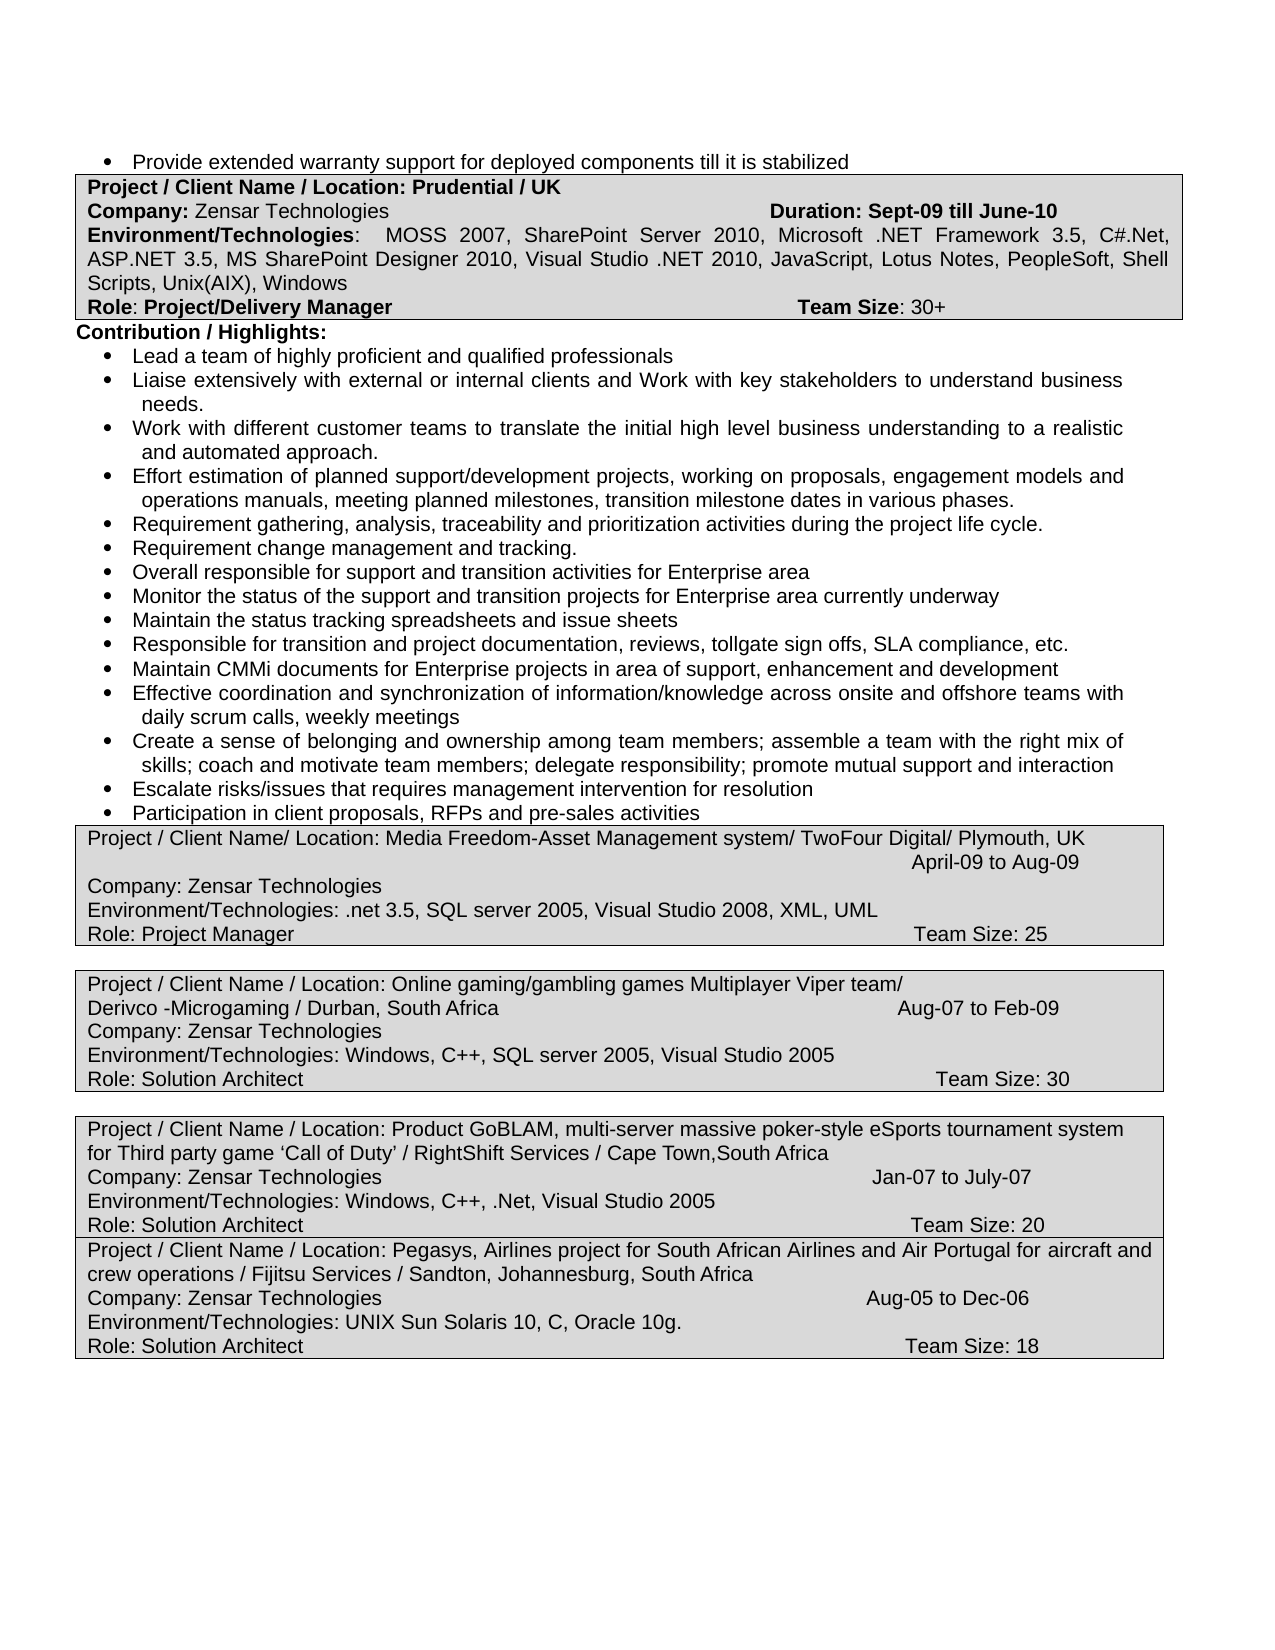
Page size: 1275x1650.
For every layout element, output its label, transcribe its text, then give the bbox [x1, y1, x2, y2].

list Requirement change management and tracking. [104, 536, 1125, 560]
list Liaise extensively with external or internal clients and Work with key stakeholders to understand business needs. [104, 368, 1125, 416]
list Maintain the status tracking spreadsheets and issue sheets [104, 608, 1125, 632]
list Effort estimation of planned support/development projects, working on proposals, engagement models and operations manuals, meeting planned milestones, transition milestone dates in various phases. [104, 464, 1125, 512]
list Responsible for transition and project documentation, reviews, tollgate sign offs, SLA compliance, etc. [104, 632, 1125, 656]
list Effective coordination and synchronization of information/knowledge across onsite and offshore teams with daily scrum calls, weekly meetings [104, 680, 1125, 728]
list Maintain CMMi documents for Enterprise projects in area of support, enhancement and development [104, 656, 1125, 680]
table_header Project / Client Name / Location: Online gaming/gambling games Multiplayer Viper team/ Derivco -Microgaming / Durban, South Africa Aug-07 to Feb-09 Company: Zensar Technologies Environment/Technologies: Windows, C++, SQL server 2005, Visual Studio 2005 Role: Solution Architect Team Size: 30 [76, 971, 1163, 1091]
table_header Project / Client Name / Location: Prudential / UK Company: Zensar Technologies Duration: Sept-09 till June-10 Environment/Technologies: MOSS 2007, SharePoint Server 2010, Microsoft .NET Framework 3.5, C#.Net, ASP.NET 3.5, MS SharePoint Designer 2010, Visual Studio .NET 2010, JavaScript, Lotus Notes, PeopleSoft, Shell Scripts, Unix(AIX), Windows Role: Project/Delivery Manager Team Size: 30+ [76, 175, 1182, 319]
text Contribution / Highlights: [76, 320, 1125, 344]
list Requirement gathering, analysis, traceability and prioritization activities during the project life cycle. [104, 512, 1125, 536]
table_header Project / Client Name/ Location: Media Freedom-Asset Management system/ TwoFour Digital/ Plymouth, UK April-09 to Aug-09 Company: Zensar Technologies Environment/Technologies: .net 3.5, SQL server 2005, Visual Studio 2008, XML, UML Role: Project Manager Team Size: 25 [76, 826, 1163, 945]
list Work with different customer teams to translate the initial high level business understanding to a realistic and automated approach. [104, 416, 1125, 464]
table_header Project / Client Name / Location: Product GoBLAM, multi-server massive poker-style eSports tournament system for Third party game ‘Call of Duty’ / RightShift Services / Cape Town,South Africa Company: Zensar Technologies Jan-07 to July-07 Environment/Technologies: Windows, C++, .Net, Visual Studio 2005 Role: Solution Architect Team Size: 20 [76, 1117, 1163, 1237]
list Participation in client proposals, RFPs and pre-sales activities [104, 801, 1125, 824]
list Lead a team of highly proficient and qualified professionals [104, 344, 1125, 368]
table_cell Project / Client Name / Location: Pegasys, Airlines project for South African Airlines and Air Portugal for aircraft and crew operations / Fijitsu Services / Sandton, Johannesburg, South Africa Company: Zensar Technologies Aug-05 to Dec-06 Environment/Technologies: UNIX Sun Solaris 10, C, Oracle 10g. Role: Solution Architect Team Size: 18 [76, 1238, 1163, 1358]
list Overall responsible for support and transition activities for Enterprise area [104, 560, 1125, 584]
list Provide extended warranty support for deployed components till it is stabilized [104, 150, 1125, 174]
list Create a sense of belonging and ownership among team members; assemble a team with the right mix of skills; coach and motivate team members; delegate responsibility; promote mutual support and interaction [104, 728, 1125, 776]
list Escalate risks/issues that requires management intervention for resolution [104, 776, 1125, 801]
list Monitor the status of the support and transition projects for Enterprise area currently underway [104, 584, 1125, 608]
